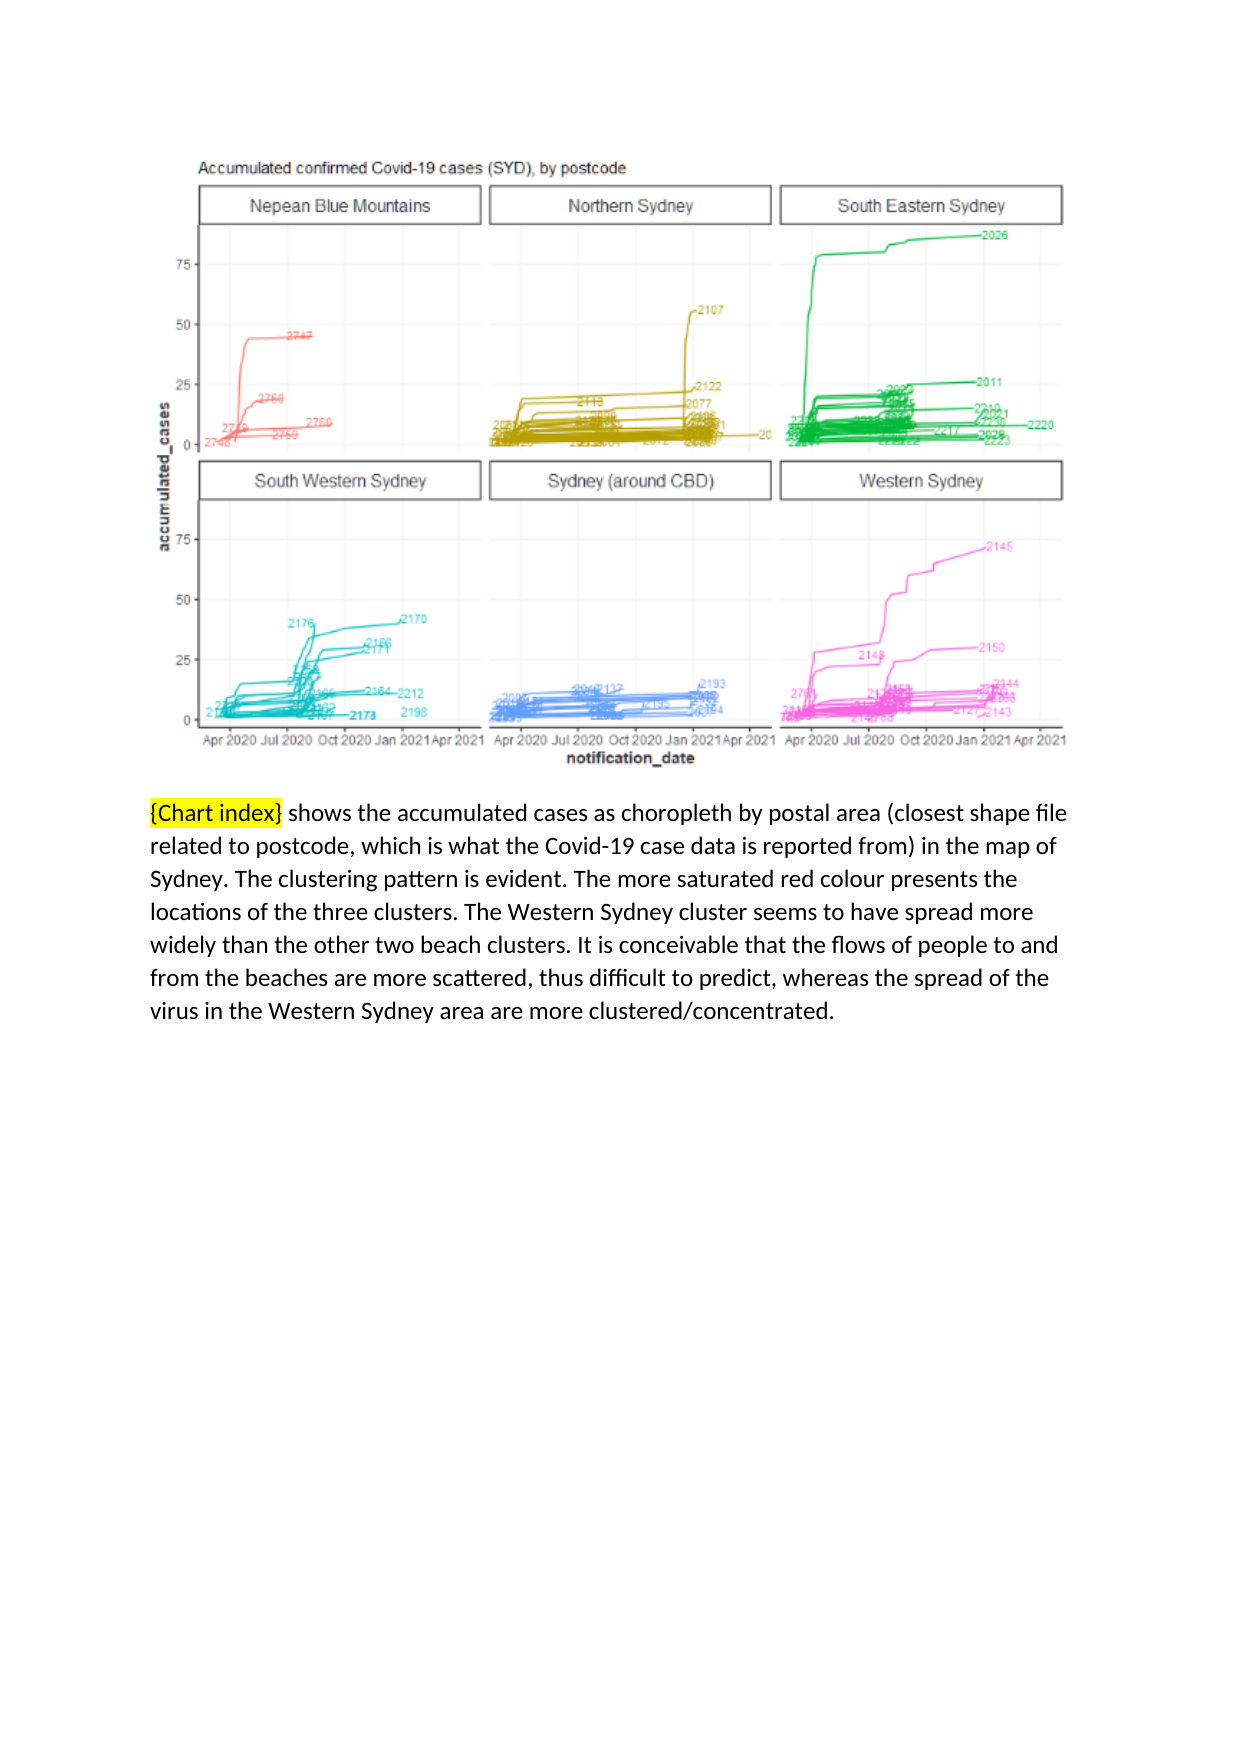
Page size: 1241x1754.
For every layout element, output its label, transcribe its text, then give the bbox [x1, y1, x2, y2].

picture [150, 150, 1091, 779]
text {Chart index} shows the accumulated cases as choropleth by postal area (closest shape file related to postcode, which is what the Covid-19 case data is reported from) in the map of Sydney. The clustering pattern is evident. The more saturated red colour presents the locations of the three clusters. The Western Sydney cluster seems to have spread more widely than the other two beach clusters. It is conceivable that the flows of people to and from the beaches are more scattered, thus difficult to predict, whereas the spread of the virus in the Western Sydney area are more clustered/concentrated. [150, 798, 1090, 1026]
